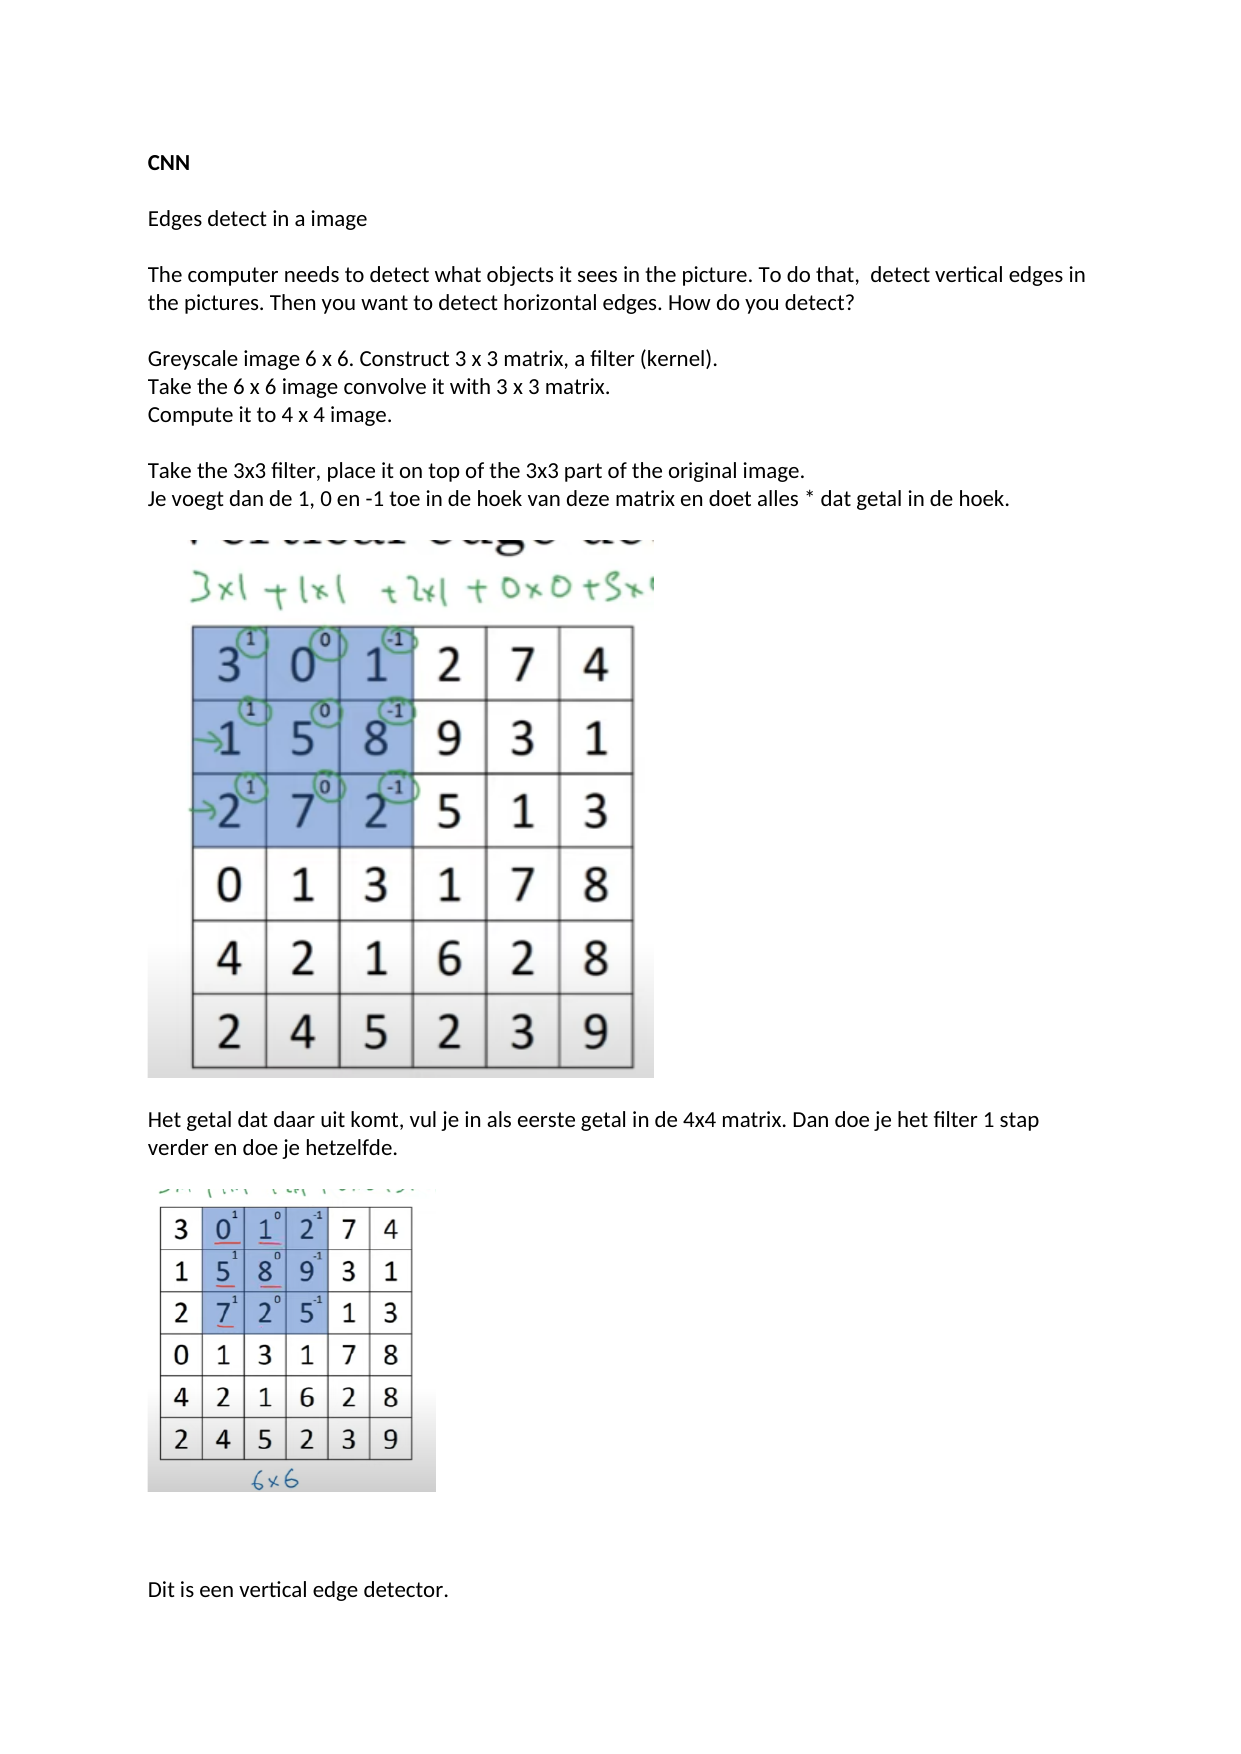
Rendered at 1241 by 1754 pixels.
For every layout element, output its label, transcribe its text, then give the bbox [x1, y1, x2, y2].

picture [147, 1189, 436, 1492]
text Take the 6 x 6 image convolve it with 3 x 3 matrix. [148, 372, 1093, 400]
text Compute it to 4 x 4 image. [148, 400, 1093, 428]
picture [147, 540, 654, 1078]
text Take the 3x3 filter, place it on top of the 3x3 part of the original image. [148, 456, 1093, 484]
text Je voegt dan de 1, 0 en -1 toe in de hoek van deze matrix en doet alles * dat getal in de hoek. [148, 484, 1093, 512]
text Greyscale image 6 x 6. Construct 3 x 3 matrix, a filter (kernel). [148, 344, 1093, 372]
text Het getal dat daar uit komt, vul je in als eerste getal in de 4x4 matrix. Dan doe je het filter 1 stap verder en doe je hetzelfde. [148, 1106, 1093, 1162]
text Dit is een vertical edge detector. [148, 1575, 1093, 1603]
text Edges detect in a image [148, 204, 1093, 232]
text The computer needs to detect what objects it sees in the picture. To do that, detect vertical edges in the pictures. Then you want to detect horizontal edges. How do you detect? [148, 260, 1093, 316]
text CNN [148, 148, 1093, 176]
